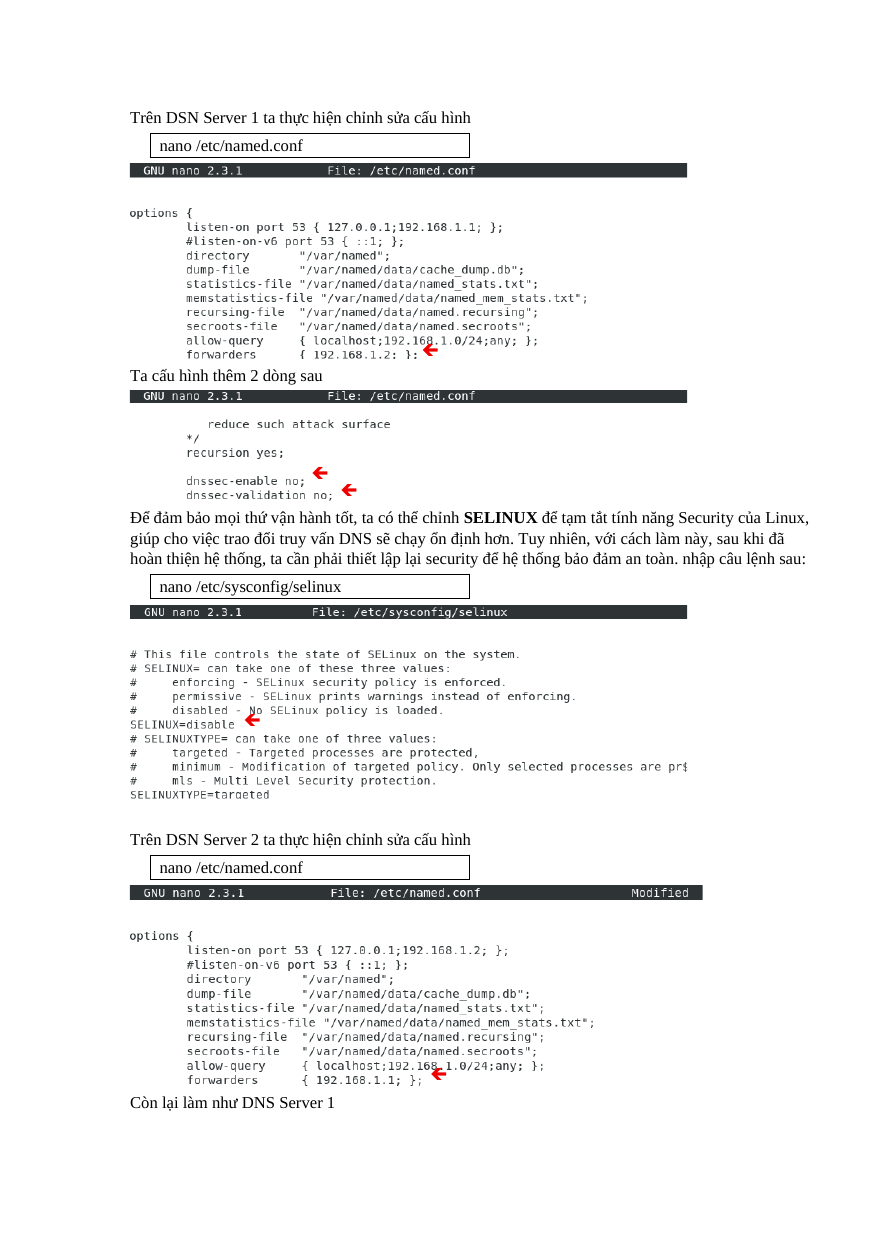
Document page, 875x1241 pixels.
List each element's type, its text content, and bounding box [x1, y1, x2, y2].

text Trên DSN Server 1 ta thực hiện chỉnh sửa cấu hình [130, 108, 815, 127]
text nano /etc/named.conf [151, 856, 469, 879]
text Còn lại làm như DNS Server 1 [130, 1093, 815, 1112]
picture [129, 390, 688, 502]
text Trên DSN Server 2 ta thực hiện chỉnh sửa cấu hình [130, 830, 815, 849]
text nano /etc/named.conf [151, 134, 469, 157]
picture [129, 885, 703, 1087]
text Ta cấu hình thêm 2 dòng sau [130, 365, 815, 384]
picture [129, 605, 688, 799]
picture [129, 163, 688, 359]
text Để đảm bảo mọi thứ vận hành tốt, ta có thể chỉnh SELINUX để tạm tắt tính năng Security của Linux, giúp cho việc trao đổi truy vấn DNS sẽ chạy ổn định hơn. Tuy nhiên, với cách làm này, sau khi đã hoàn thiện hệ thống, ta cần phải thiết lập lại security để hệ thống bảo đảm an toàn. nhập câu lệnh sau: [130, 508, 815, 568]
text nano /etc/sysconfig/selinux [151, 575, 469, 598]
